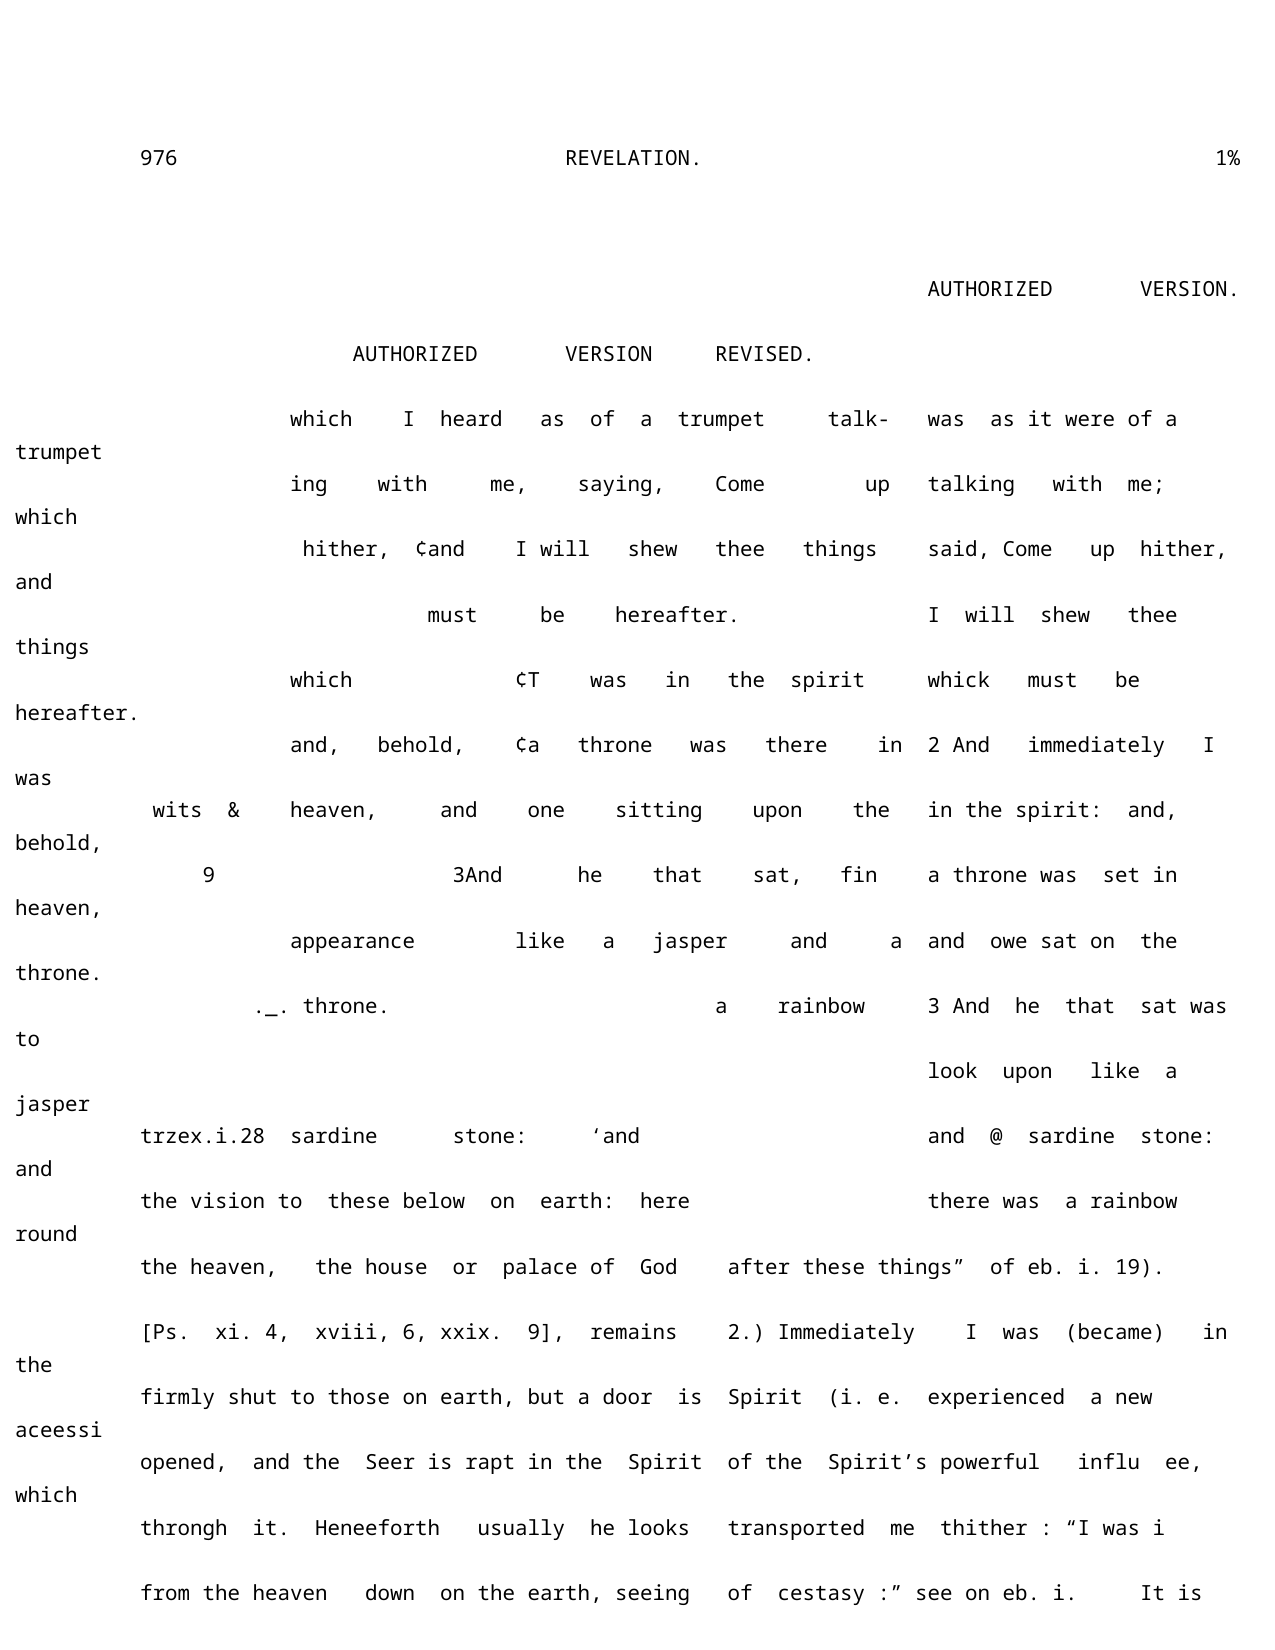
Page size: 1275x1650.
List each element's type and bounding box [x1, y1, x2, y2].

text [15, 15, 1260, 1606]
